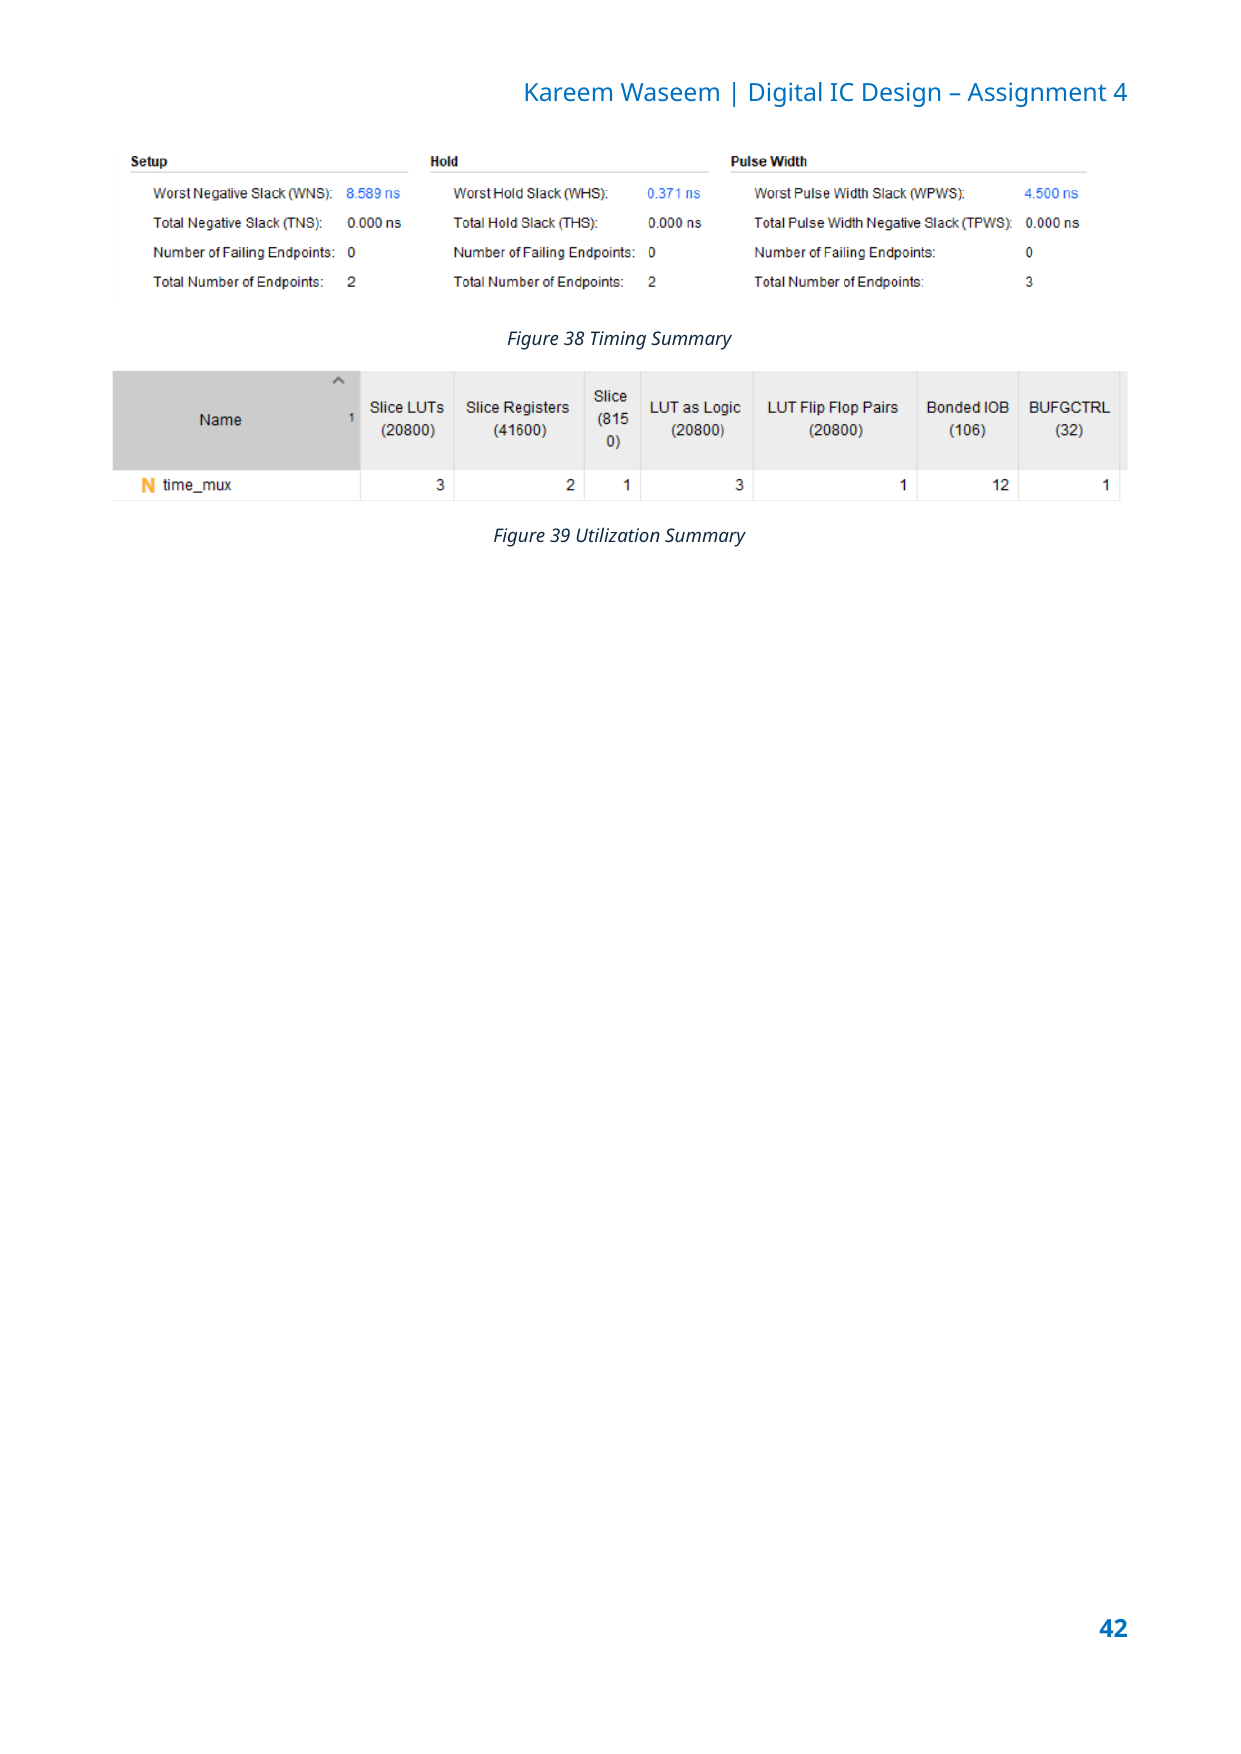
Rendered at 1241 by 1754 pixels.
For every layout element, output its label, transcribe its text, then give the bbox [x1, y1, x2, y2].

picture [112, 371, 1128, 501]
picture [112, 150, 1128, 304]
